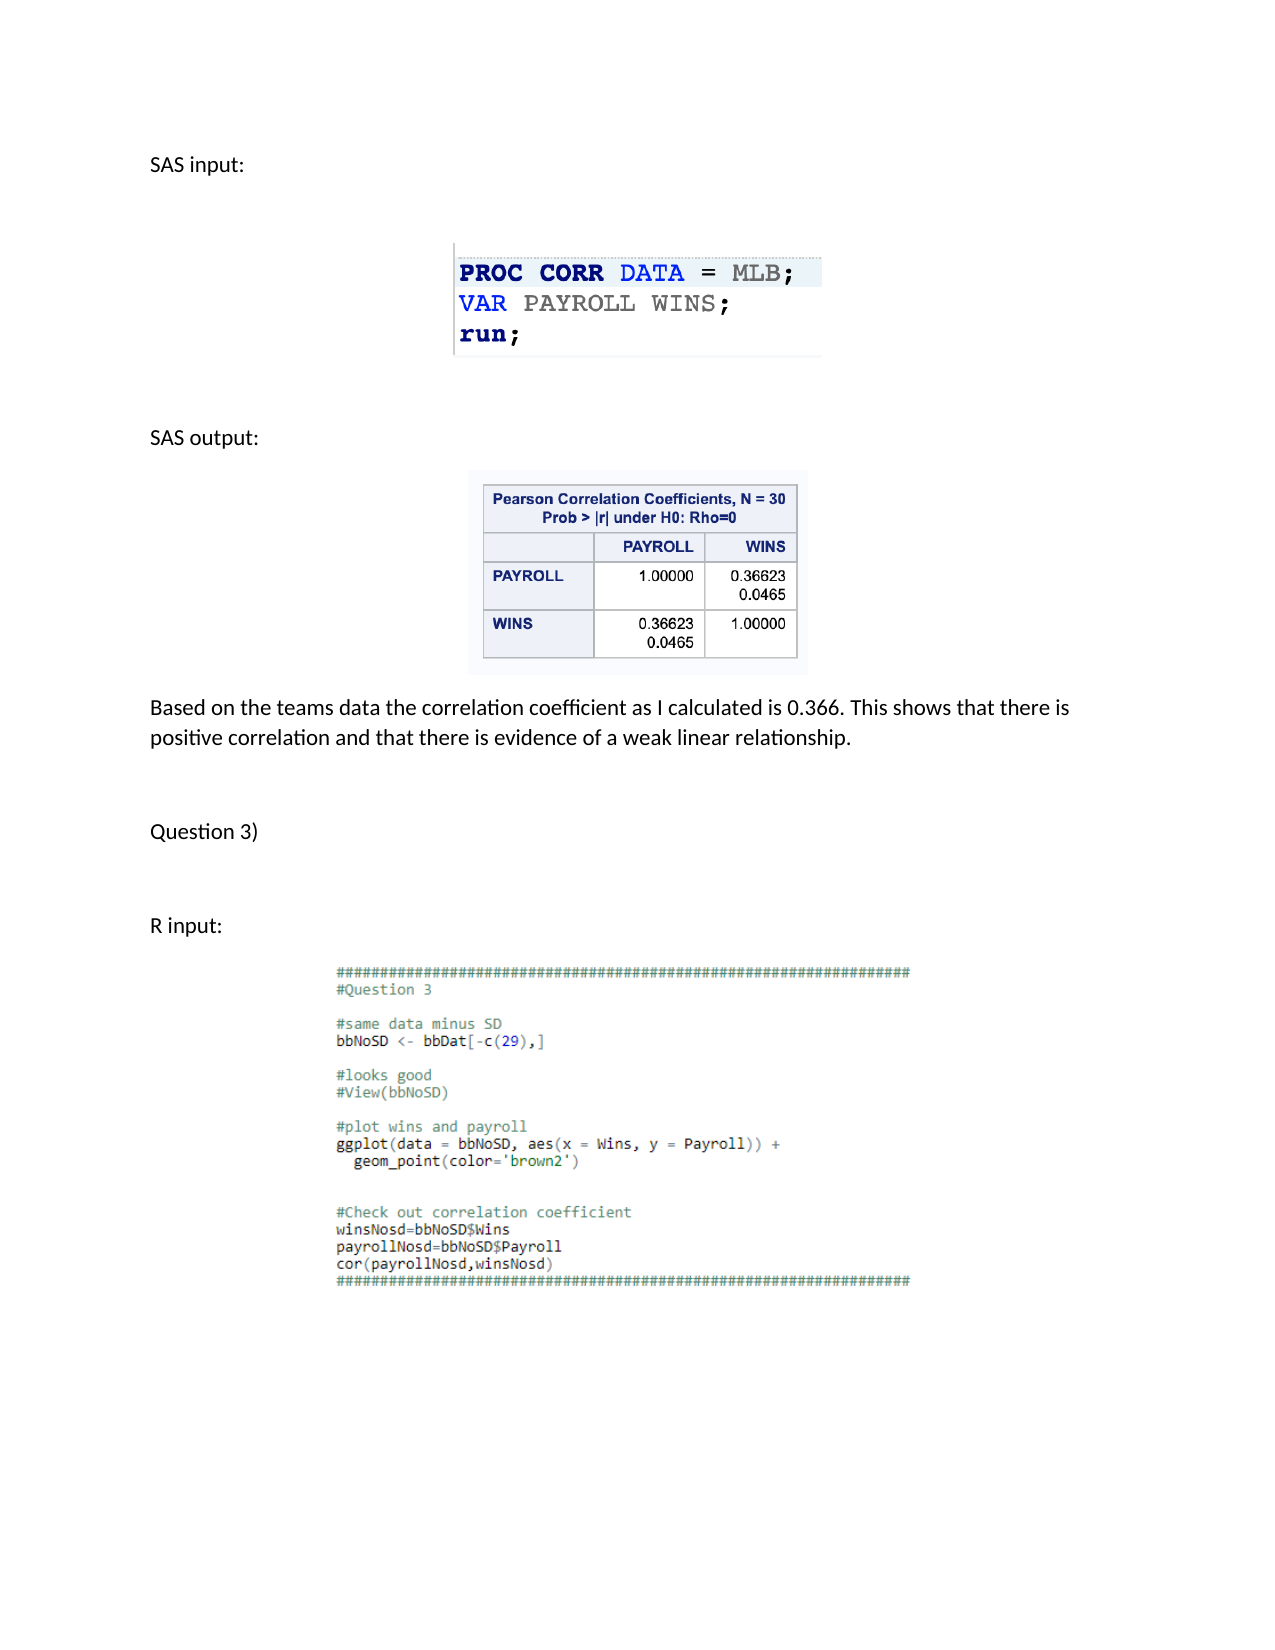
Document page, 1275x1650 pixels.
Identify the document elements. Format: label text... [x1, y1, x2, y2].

text SAS input: [150, 150, 1125, 178]
picture [467, 470, 808, 675]
picture [334, 957, 941, 1294]
text SAS output: [150, 423, 1125, 452]
picture [453, 243, 822, 358]
text R input: [150, 911, 1125, 939]
text Question 3) [150, 817, 1125, 845]
text Based on the teams data the correlation coefficient as I calculated is 0.366. This shows that there is positive correlation and that there is evidence of a weak linear relationship. [150, 693, 1125, 751]
